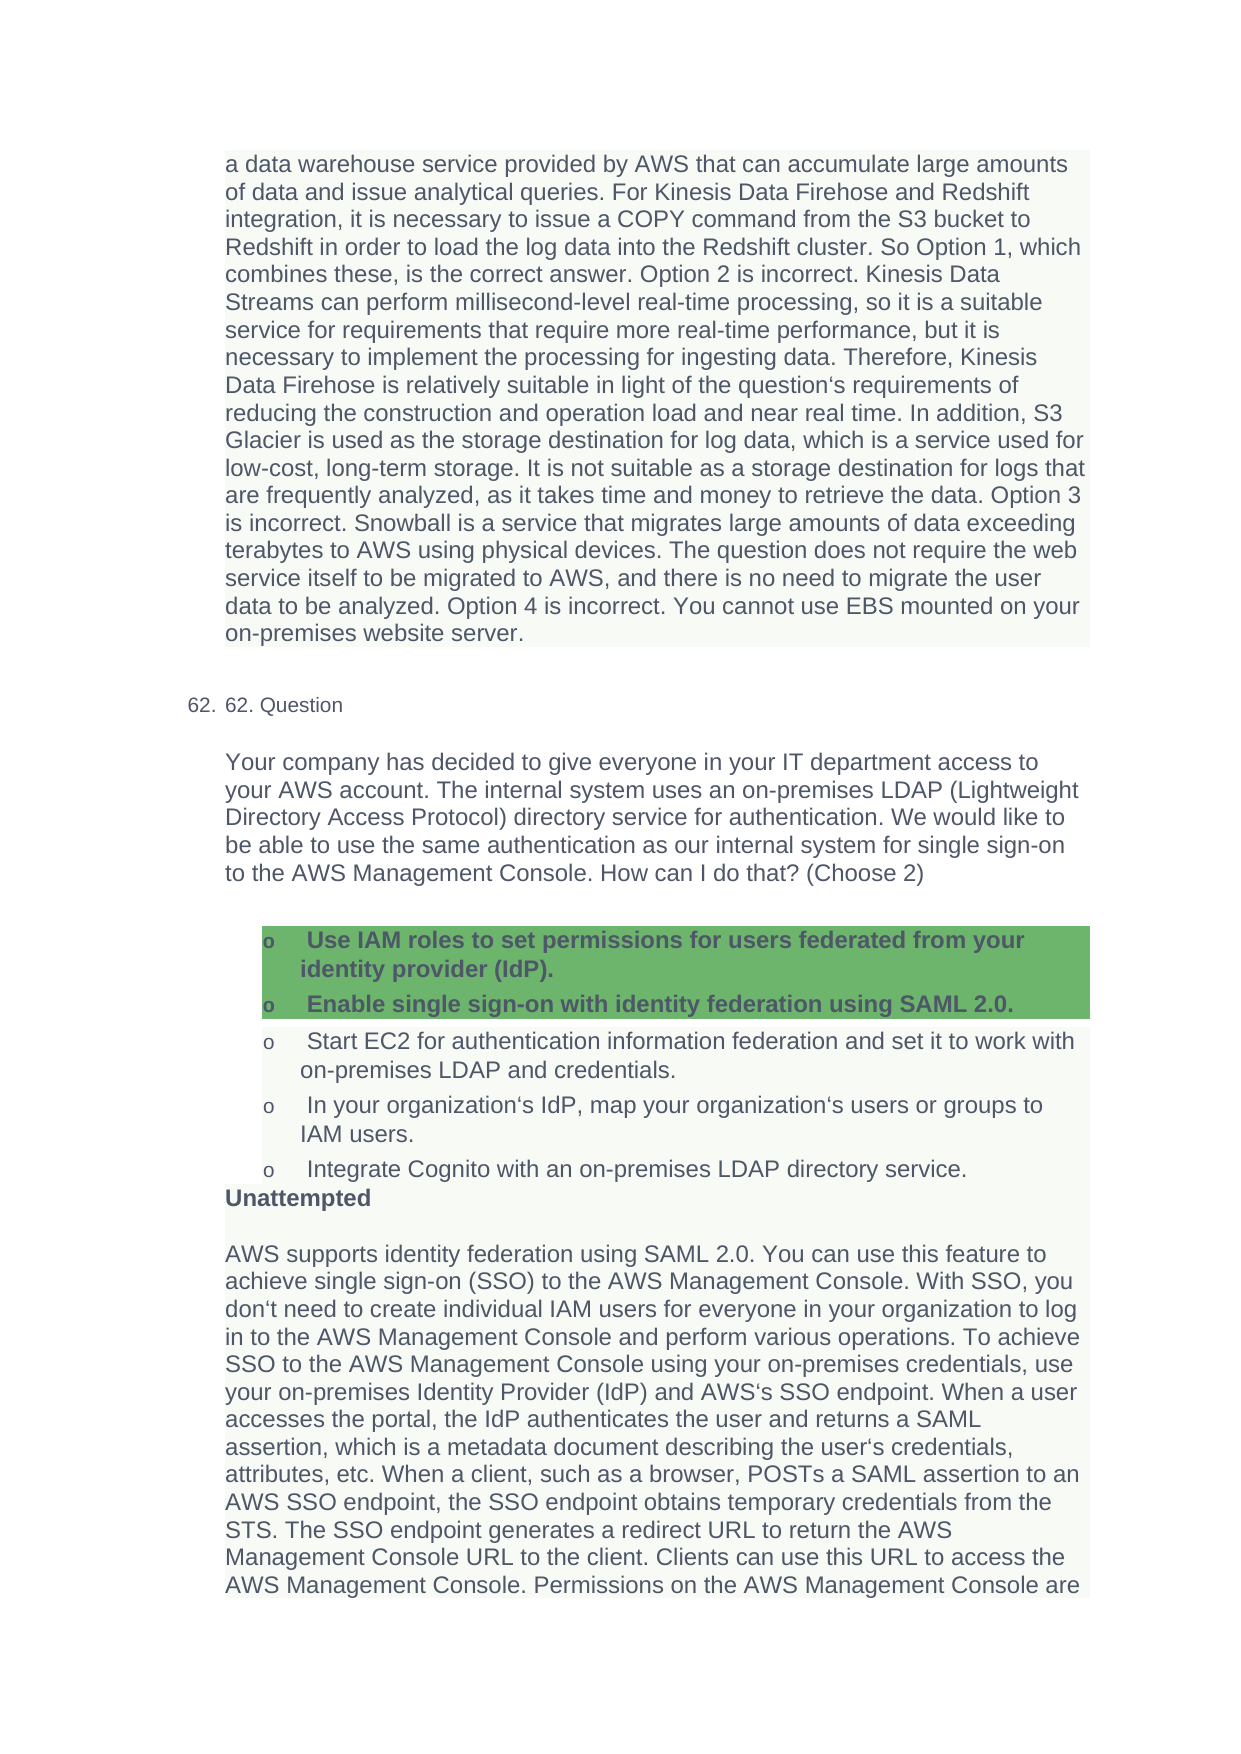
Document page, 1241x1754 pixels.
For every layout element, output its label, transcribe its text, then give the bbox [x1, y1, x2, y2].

text Unattempted [225, 1184, 1090, 1239]
list In your organization‘s IdP, map your organization‘s users or groups to IAM users. [262, 1091, 1090, 1147]
list Integrate Cognito with an on-premises LDAP directory service. [262, 1155, 1090, 1184]
list Use IAM roles to set permissions for users federated from your identity provider (IdP). [262, 926, 1090, 982]
list Enable single sign-on with identity federation using SAML 2.0. [262, 990, 1090, 1019]
list 62. Question [187, 687, 1090, 717]
list Start EC2 for authentication information federation and set it to work with on-premises LDAP and credentials. [262, 1027, 1090, 1083]
text Your company has decided to give everyone in your IT department access to your AWS account. The internal system uses an on-premises LDAP (Lightweight Directory Access Protocol) directory service for authentication. We would like to be able to use the same authentication as our internal system for single sign-on to the AWS Management Console. How can I do that? (Choose 2) [225, 748, 1090, 886]
